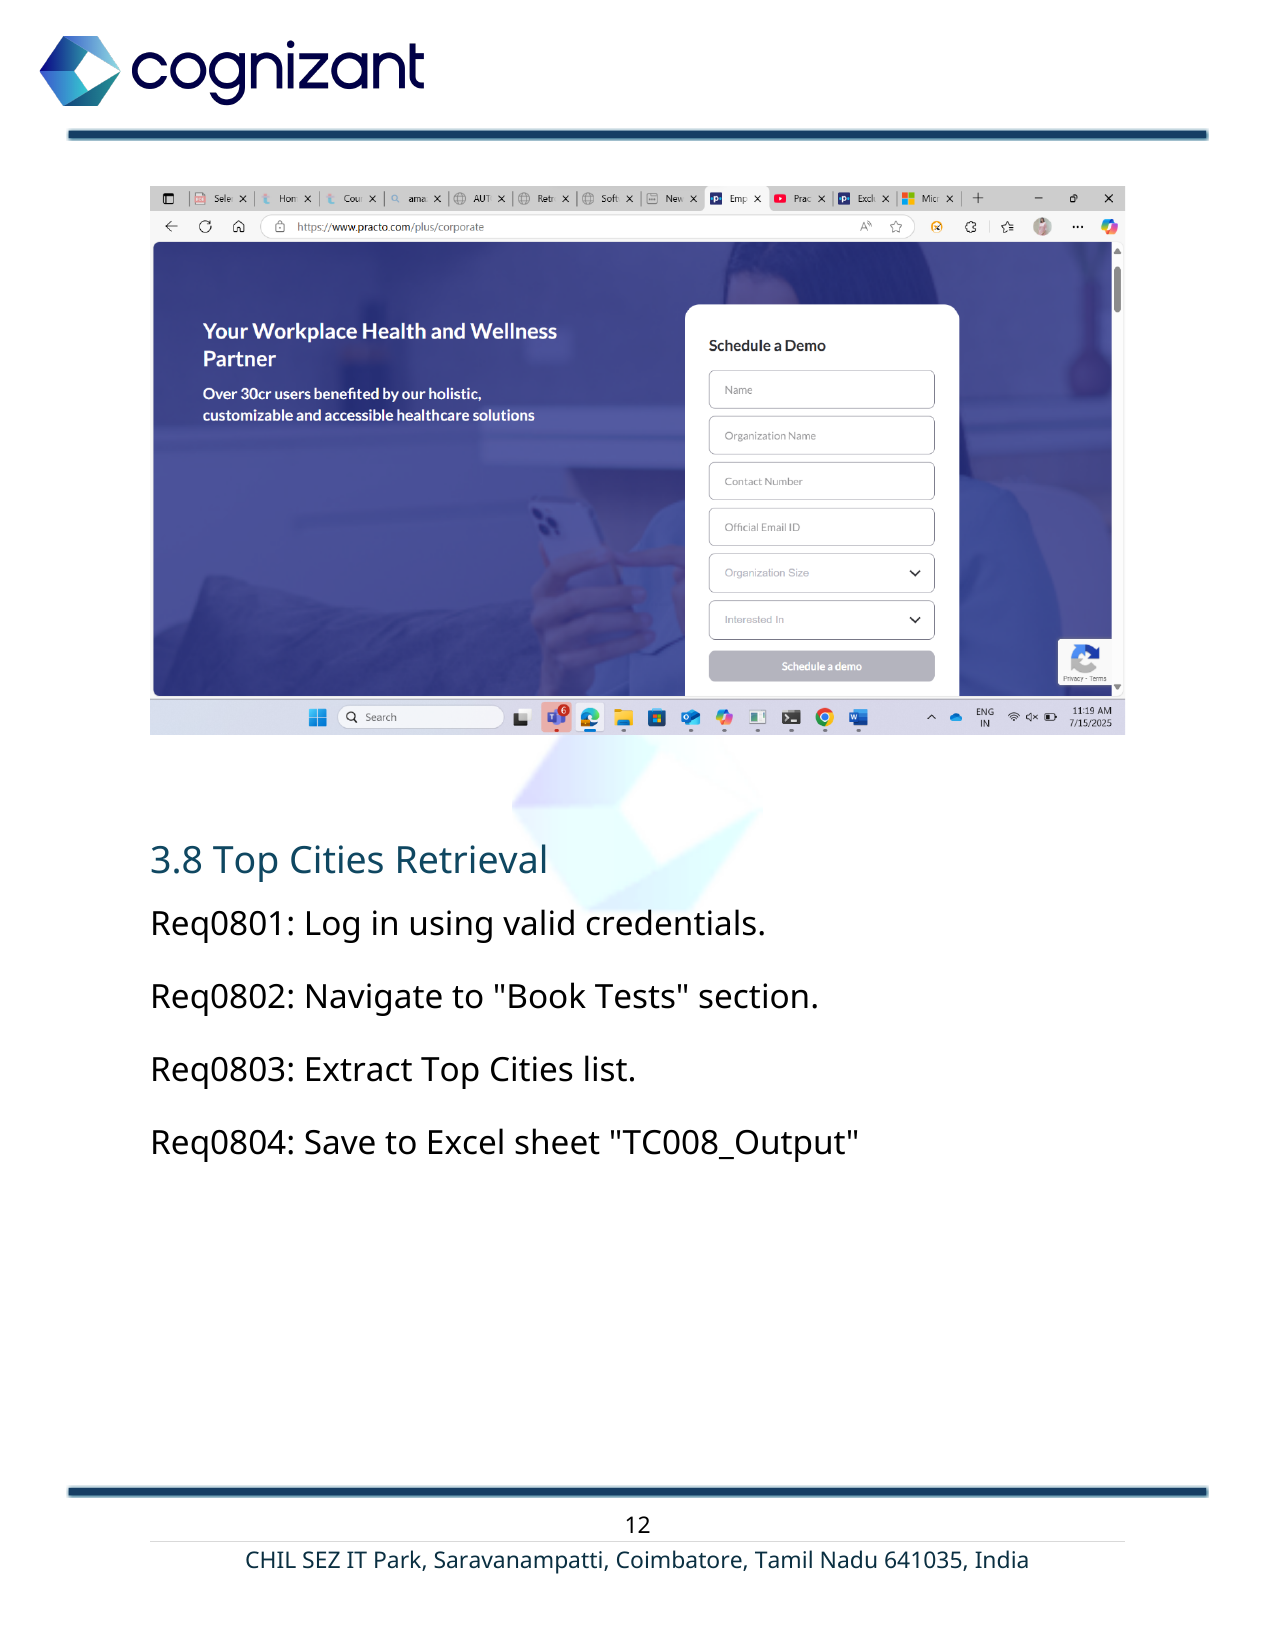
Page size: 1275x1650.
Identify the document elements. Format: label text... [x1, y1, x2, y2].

text Req0802: Navigate to "Book Tests" section. [150, 973, 1125, 1018]
text Req0801: Log in using valid credentials. [150, 900, 1125, 945]
text Req0803: Extract Top Cities list. [150, 1046, 1125, 1091]
text Req0804: Save to Excel sheet "TC008_Output" [150, 1119, 1125, 1164]
subtitle 3.8 Top Cities Retrieval [150, 833, 1125, 884]
picture [39, 36, 424, 106]
picture [150, 186, 1125, 735]
